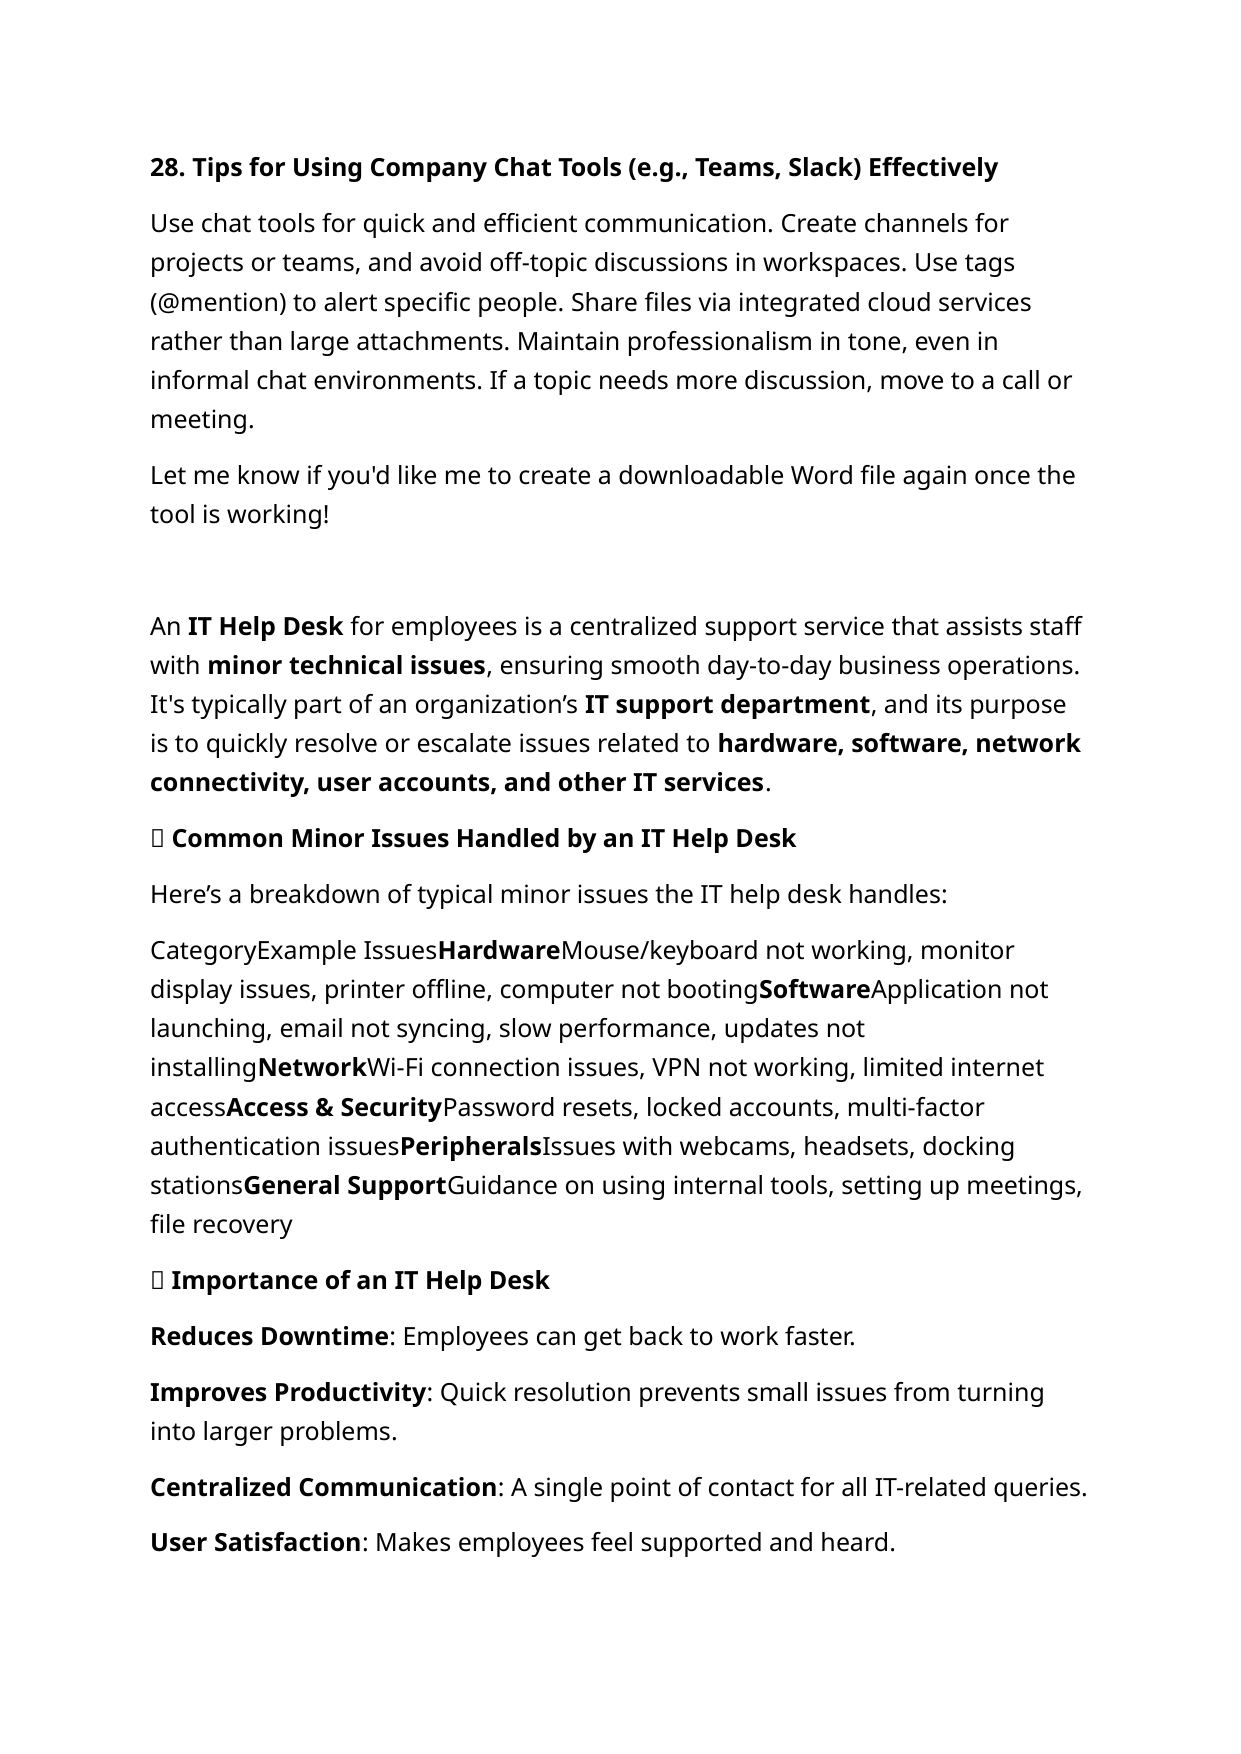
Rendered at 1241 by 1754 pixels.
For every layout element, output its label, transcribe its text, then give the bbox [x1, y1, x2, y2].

text Let me know if you'd like me to create a downloadable Word file again once the tool is working! [150, 457, 1090, 531]
text CategoryExample IssuesHardwareMouse/keyboard not working, monitor display issues, printer offline, computer not bootingSoftwareApplication not launching, email not syncing, slow performance, updates not installingNetworkWi-Fi connection issues, VPN not working, limited internet accessAccess & SecurityPassword resets, locked accounts, multi-factor authentication issuesPeripheralsIssues with webcams, headsets, docking stationsGeneral SupportGuidance on using internal tools, setting up meetings, file recovery [150, 932, 1090, 1241]
text User Satisfaction: Makes employees feel supported and heard. [150, 1525, 1090, 1559]
text An IT Help Desk for employees is a centralized support service that assists staff with minor technical issues, ensuring smooth day-to-day business operations. It's typically part of an organization’s IT support department, and its purpose is to quickly resolve or escalate issues related to hardware, software, network connectivity, user accounts, and other IT services. [150, 608, 1090, 799]
text Use chat tools for quick and efficient communication. Create channels for projects or teams, and avoid off-topic discussions in workspaces. Use tags (@mention) to alert specific people. Share files via integrated cloud services rather than large attachments. Maintain professionalism in tone, even in informal chat environments. If a topic needs more discussion, move to a call or meeting. [150, 206, 1090, 436]
text Improves Productivity: Quick resolution prevents small issues from turning into larger problems. [150, 1374, 1090, 1447]
text Centralized Communication: A single point of contact for all IT-related queries. [150, 1469, 1090, 1503]
text Reduces Downtime: Employees can get back to work faster. [150, 1318, 1090, 1352]
text 28. Tips for Using Company Chat Tools (e.g., Teams, Slack) Effectively [150, 150, 1090, 184]
text 💼 Importance of an IT Help Desk [150, 1262, 1090, 1297]
text 🔧 Common Minor Issues Handled by an IT Help Desk [150, 821, 1090, 855]
text Here’s a breakdown of typical minor issues the IT help desk handles: [150, 877, 1090, 911]
